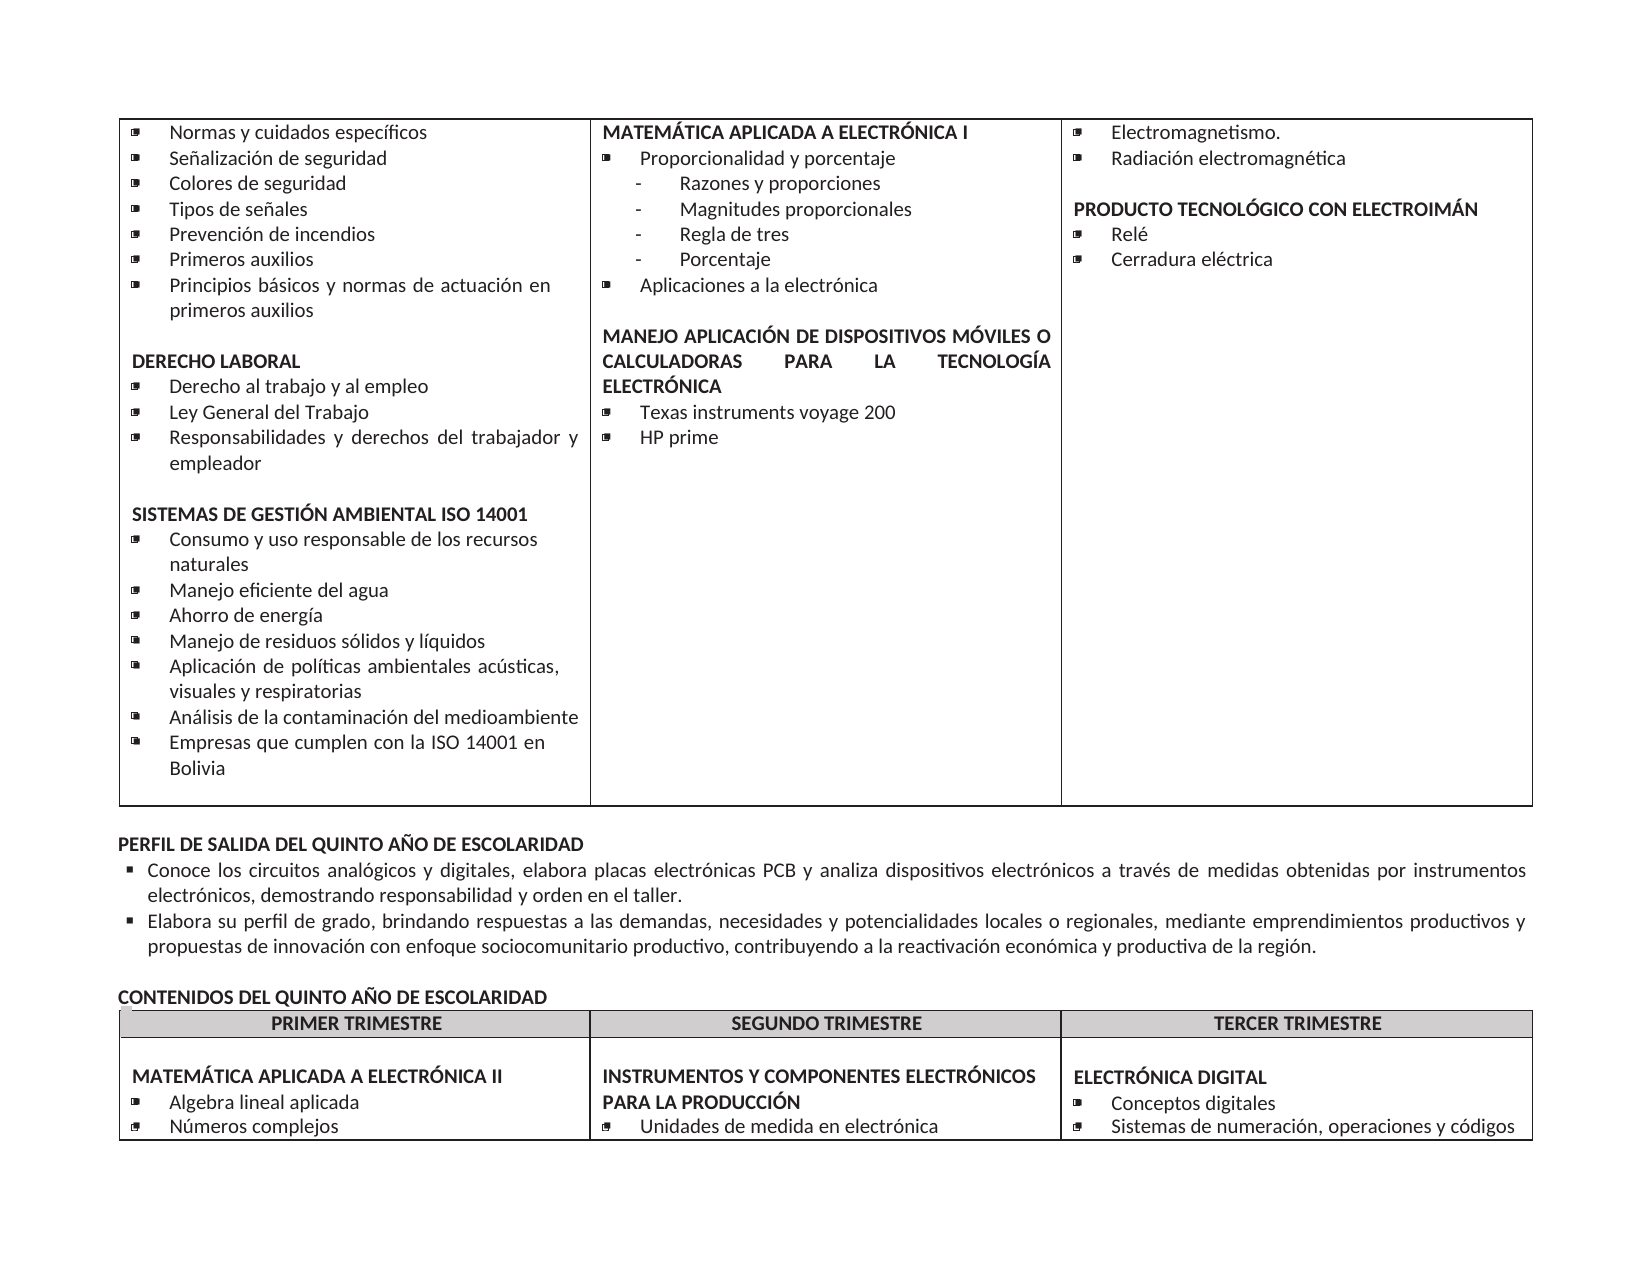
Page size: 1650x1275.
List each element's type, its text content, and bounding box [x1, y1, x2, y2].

text PERFIL DE SALIDA DEL QUINTO AÑO DE ESCOLARIDAD [118, 832, 1562, 857]
table_header MATEMÁTICA APLICADA A ELECTRÓNICA I Proporcionalidad y porcentaje Razones y proporciones Magnitudes proporcionales Regla de tres Porcentaje Aplicaciones a la electrónica MANEJO APLICACIÓN DE DISPOSITIVOS MÓVILES O CALCULADORAS PARA LA TECNOLOGÍA ELECTRÓNICA Texas instruments voyage 200 HP prime [591, 120, 1061, 805]
table_header PRIMER TRIMESTRE [131, 1011, 589, 1037]
table_header Electromagnetismo. Radiación electromagnética PRODUCTO TECNOLÓGICO CON ELECTROIMÁN Relé Cerradura eléctrica [1062, 120, 1532, 805]
list Elabora su perfil de grado, brindando respuestas a las demandas, necesidades y potencialidades locales o regionales, mediante emprendimientos productivos y propuestas de innovación con enfoque sociocomunitario productivo, contribuyendo a la reactivación económica y productiva de la región. [125, 908, 1532, 959]
table_header Normas y cuidados específicos Señalización de seguridad Colores de seguridad Tipos de señales Prevención de incendios Primeros auxilios Principios básicos y normas de actuación en primeros auxilios DERECHO LABORAL Derecho al trabajo y al empleo Ley General del Trabajo Responsabilidades y derechos del trabajador y empleador SISTEMAS DE GESTIÓN AMBIENTAL ISO 14001 Consumo y uso responsable de los recursos naturales Manejo eficiente del agua Ahorro de energía Manejo de residuos sólidos y líquidos Aplicación de políticas ambientales acústicas, visuales y respiratorias Análisis de la contaminación del medioambiente Empresas que cumplen con la ISO 14001 en Bolivia [120, 120, 590, 805]
table_cell ELECTRÓNICA DIGITAL Conceptos digitales Sistemas de numeración, operaciones y códigos [1062, 1038, 1532, 1139]
text CONTENIDOS DEL QUINTO AÑO DE ESCOLARIDAD [118, 984, 1562, 1010]
table_cell MATEMÁTICA APLICADA A ELECTRÓNICA II Algebra lineal aplicada Números complejos [120, 1038, 589, 1139]
table_cell INSTRUMENTOS Y COMPONENTES ELECTRÓNICOS PARA LA PRODUCCIÓN Unidades de medida en electrónica [591, 1038, 1060, 1139]
table_header [120, 1032, 131, 1037]
table_header TERCER TRIMESTRE [1062, 1011, 1532, 1037]
list Conoce los circuitos analógicos y digitales, elabora placas electrónicas PCB y analiza dispositivos electrónicos a través de medidas obtenidas por instrumentos electrónicos, demostrando responsabilidad y orden en el taller. [125, 857, 1532, 908]
table_header SEGUNDO TRIMESTRE [591, 1011, 1060, 1037]
